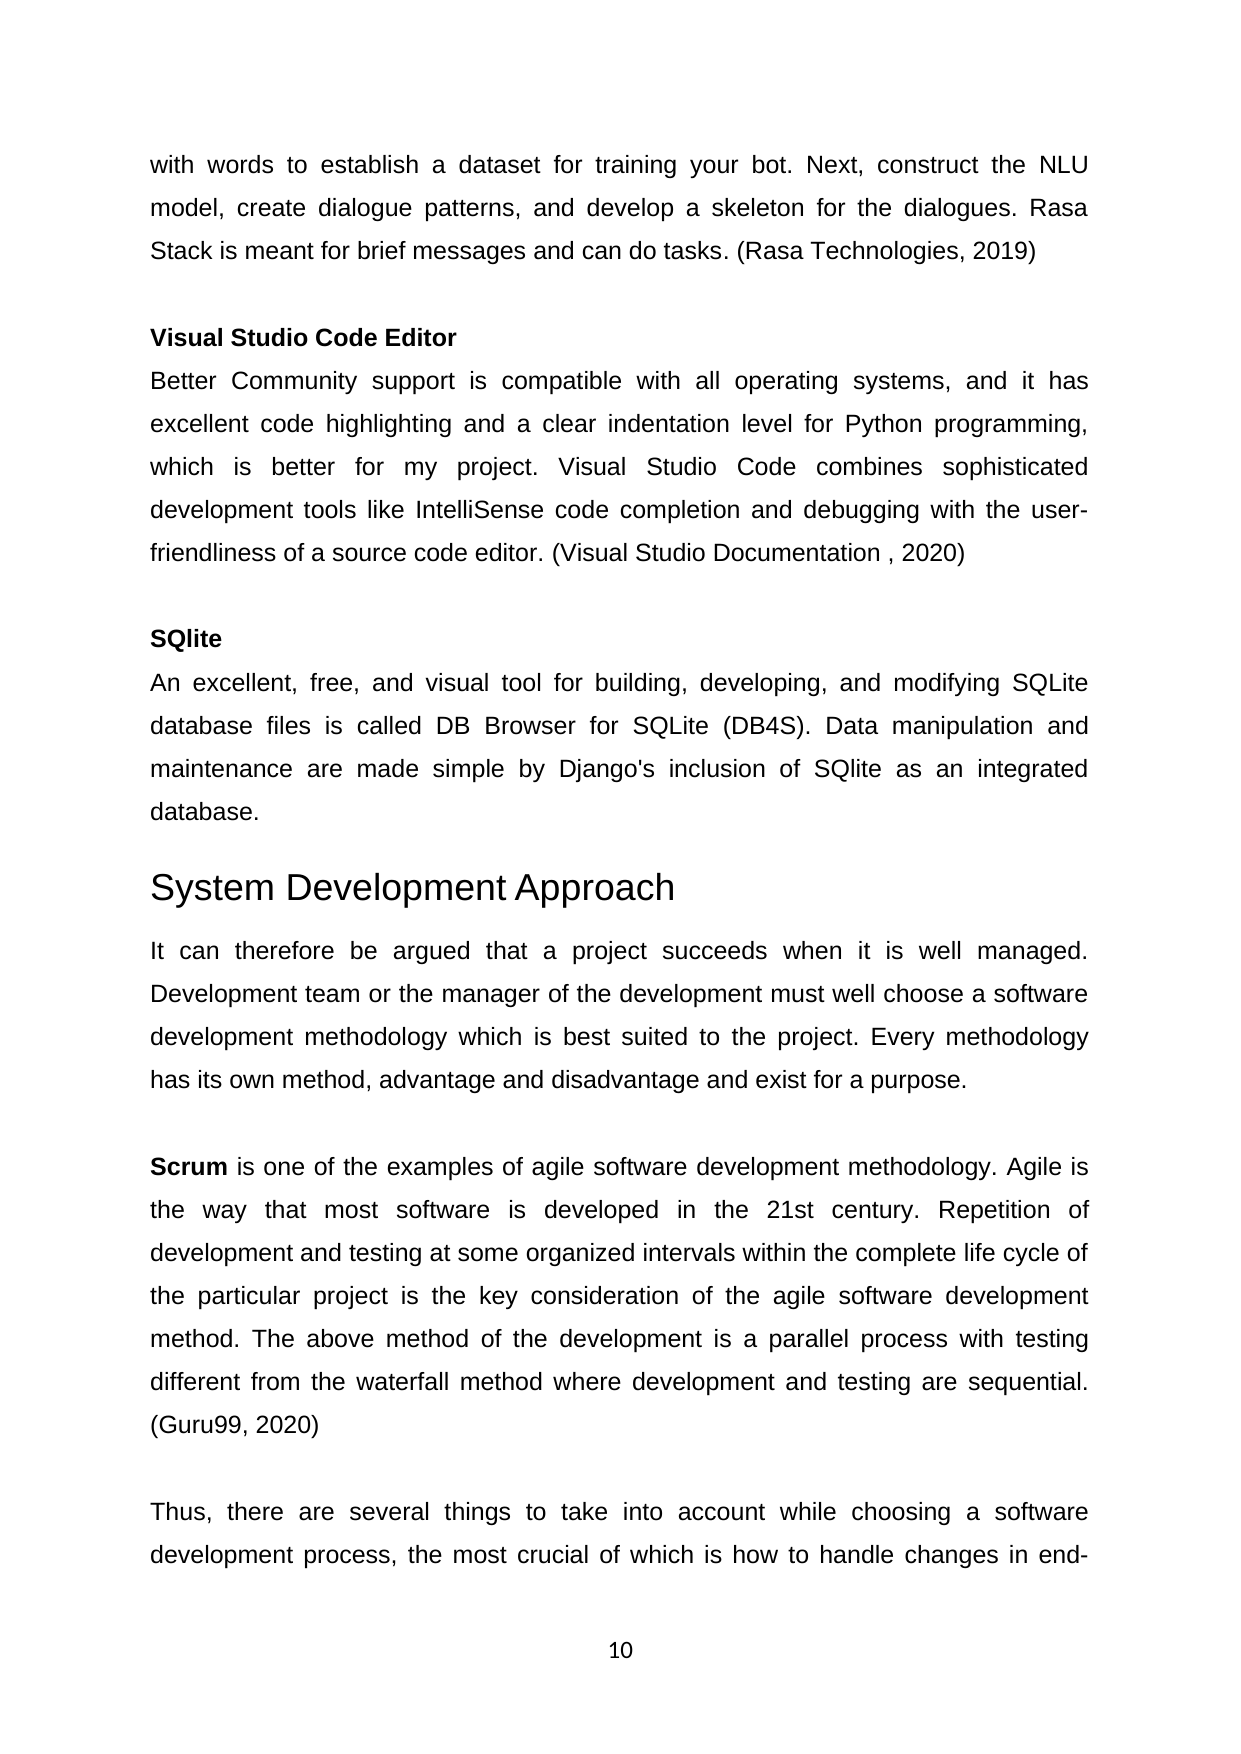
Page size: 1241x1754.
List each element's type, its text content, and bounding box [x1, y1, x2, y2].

text An excellent, free, and visual tool for building, developing, and modifying SQLite database files is called DB Browser for SQLite (DB4S). Data manipulation and maintenance are made simple by Django's inclusion of SQlite as an integrated database. [150, 667, 1090, 826]
text It can therefore be argued that a project succeeds when it is well managed. Development team or the manager of the development must well choose a software development methodology which is best suited to the project. Every methodology has its own method, advantage and disadvantage and exist for a purpose. [150, 936, 1090, 1094]
text Scrum is one of the examples of agile software development methodology. Agile is the way that most software is developed in the 21st century. Repetition of development and testing at some organized intervals within the complete life cycle of the particular project is the key consideration of the agile software development method. The above method of the development is a parallel process with testing different from the waterfall method where development and testing are sequential. [150, 1152, 1090, 1439]
subtitle System Development Approach [150, 865, 1090, 908]
text SQlite [150, 624, 1090, 653]
text Visual Studio Code Editor [150, 322, 1090, 351]
text Better Community support is compatible with all operating systems, and it has excellent code highlighting and a clear indentation level for Python programming, which is better for my project. Visual Studio Code combines sophisticated development tools like IntelliSense code completion and debugging with the user-friendliness of a source code editor. [150, 366, 1090, 567]
